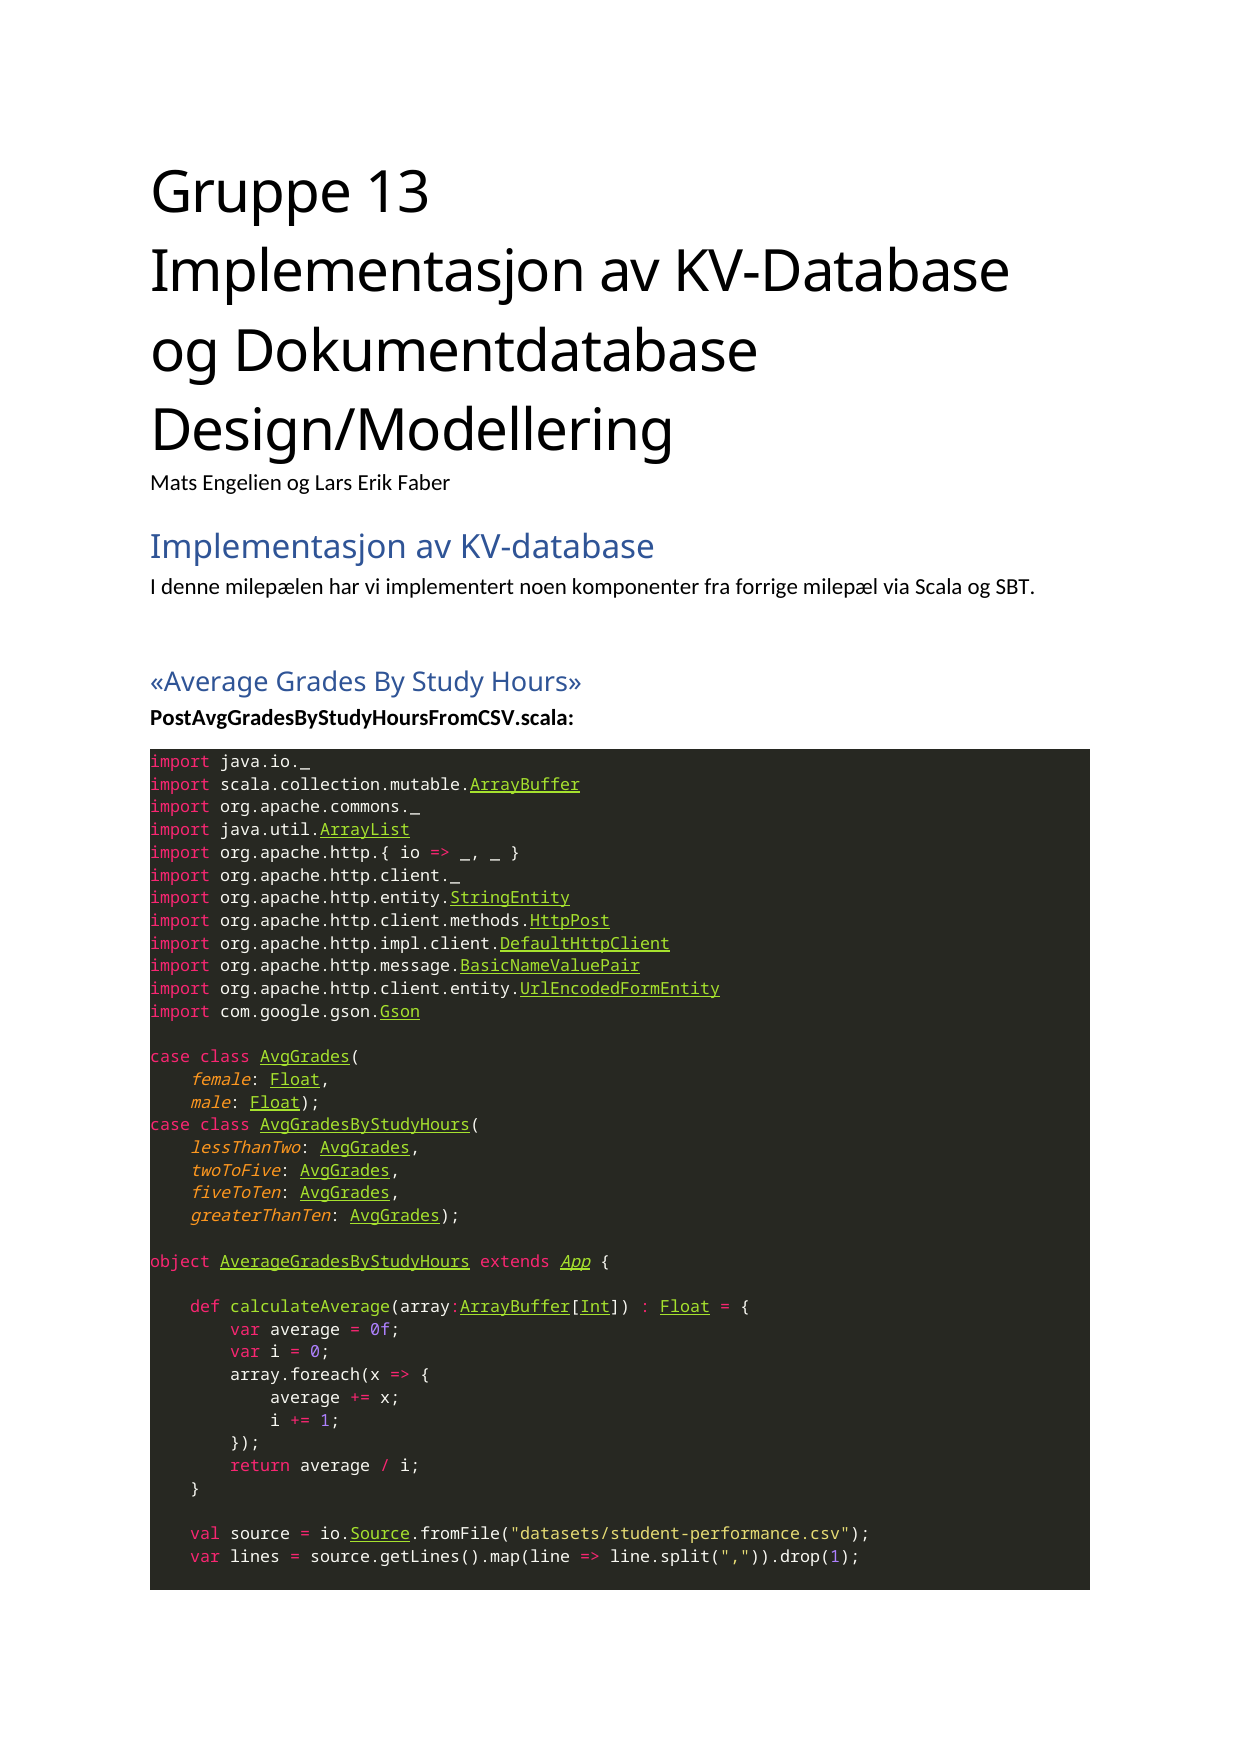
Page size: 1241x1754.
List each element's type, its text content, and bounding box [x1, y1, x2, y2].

text import org.apache.http.client._ [150, 863, 1090, 886]
text val source = io.Source.fromFile("datasets/student-performance.csv"); [150, 1522, 1090, 1544]
text array.foreach(x => { [150, 1363, 1090, 1385]
text var i = 0; [150, 1340, 1090, 1363]
text import org.apache.http.client.entity.UrlEncodedFormEntity [150, 977, 1090, 999]
text import org.apache.http.impl.client.DefaultHttpClient [150, 931, 1090, 954]
text twoToFive: AvgGrades, [150, 1158, 1090, 1181]
text var average = 0f; [150, 1317, 1090, 1340]
title Implementasjon av KV-Database og Dokumentdatabase Design/Modellering [150, 229, 1090, 468]
text lessThanTwo: AvgGrades, [150, 1136, 1090, 1158]
text import com.google.gson.Gson [150, 999, 1090, 1022]
text case class AvgGrades( [150, 1045, 1090, 1067]
text import org.apache.http.{ io => _, _ } [150, 840, 1090, 863]
text } [150, 1476, 1090, 1499]
text fiveToTen: AvgGrades, [150, 1181, 1090, 1204]
text Mats Engelien og Lars Erik Faber [150, 468, 1090, 496]
text }); [150, 1431, 1090, 1453]
text import org.apache.commons._ [150, 795, 1090, 818]
text average += x; [150, 1385, 1090, 1408]
text greaterThanTen: AvgGrades); [150, 1204, 1090, 1226]
text male: Float); [150, 1090, 1090, 1113]
subtitle «Average Grades By Study Hours» [150, 663, 1090, 700]
text import scala.collection.mutable.ArrayBuffer [150, 772, 1090, 795]
text import java.util.ArrayList [150, 818, 1090, 840]
text female: Float, [150, 1067, 1090, 1090]
text def calculateAverage(array:ArrayBuffer[Int]) : Float = { [150, 1294, 1090, 1317]
text import org.apache.http.client.methods.HttpPost [150, 908, 1090, 931]
text I denne milepælen har vi implementert noen komponenter fra forrige milepæl via Scala og SBT. [150, 572, 1090, 600]
text return average / i; [150, 1453, 1090, 1476]
text var lines = source.getLines().map(line => line.split(",")).drop(1); [150, 1544, 1090, 1567]
text object AverageGradesByStudyHours extends App { [150, 1249, 1090, 1272]
title Gruppe 13 [150, 150, 1090, 229]
text import java.io._ [150, 749, 1090, 772]
text import org.apache.http.message.BasicNameValuePair [150, 954, 1090, 977]
text i += 1; [150, 1408, 1090, 1431]
text PostAvgGradesByStudyHoursFromCSV.scala: [150, 703, 1090, 731]
text case class AvgGradesByStudyHours( [150, 1113, 1090, 1136]
subtitle Implementasjon av KV-database [150, 523, 1090, 568]
text import org.apache.http.entity.StringEntity [150, 886, 1090, 908]
